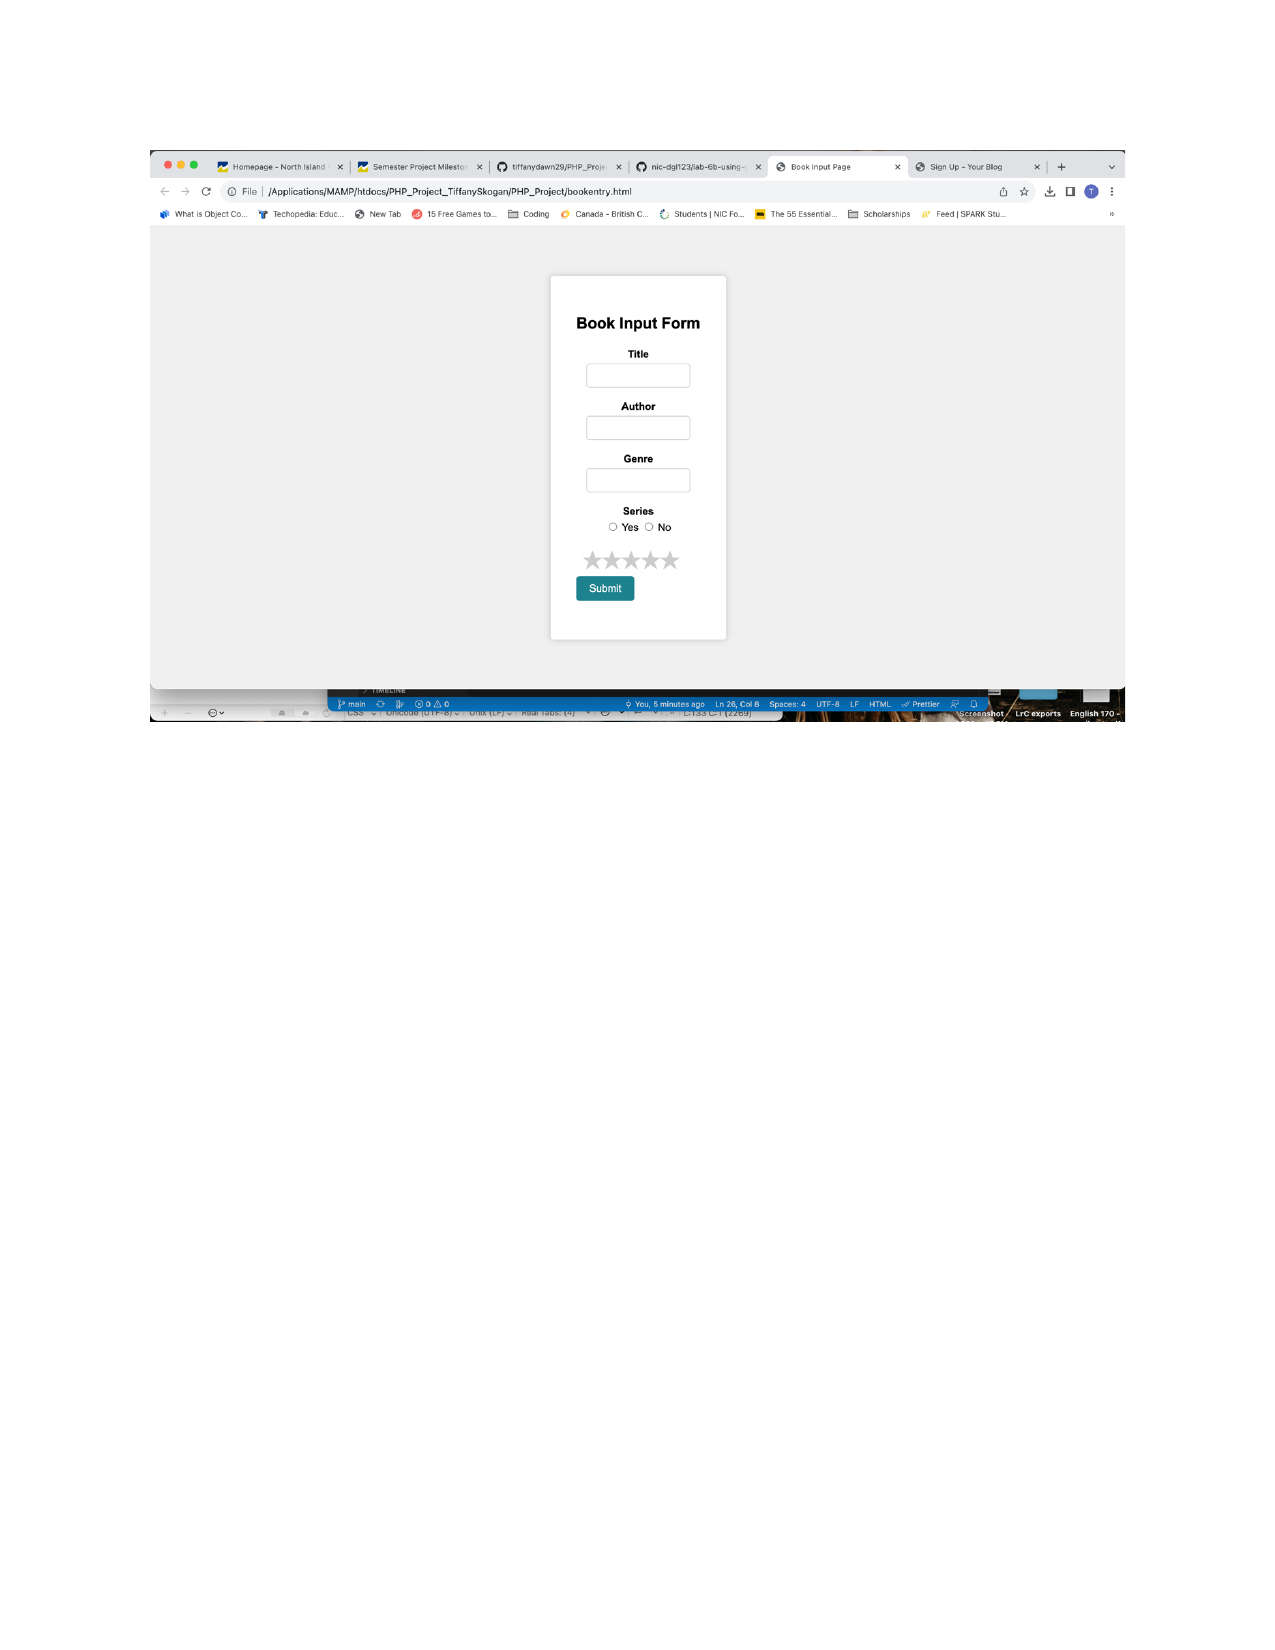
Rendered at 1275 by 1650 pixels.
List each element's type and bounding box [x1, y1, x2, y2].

picture [150, 150, 1125, 722]
